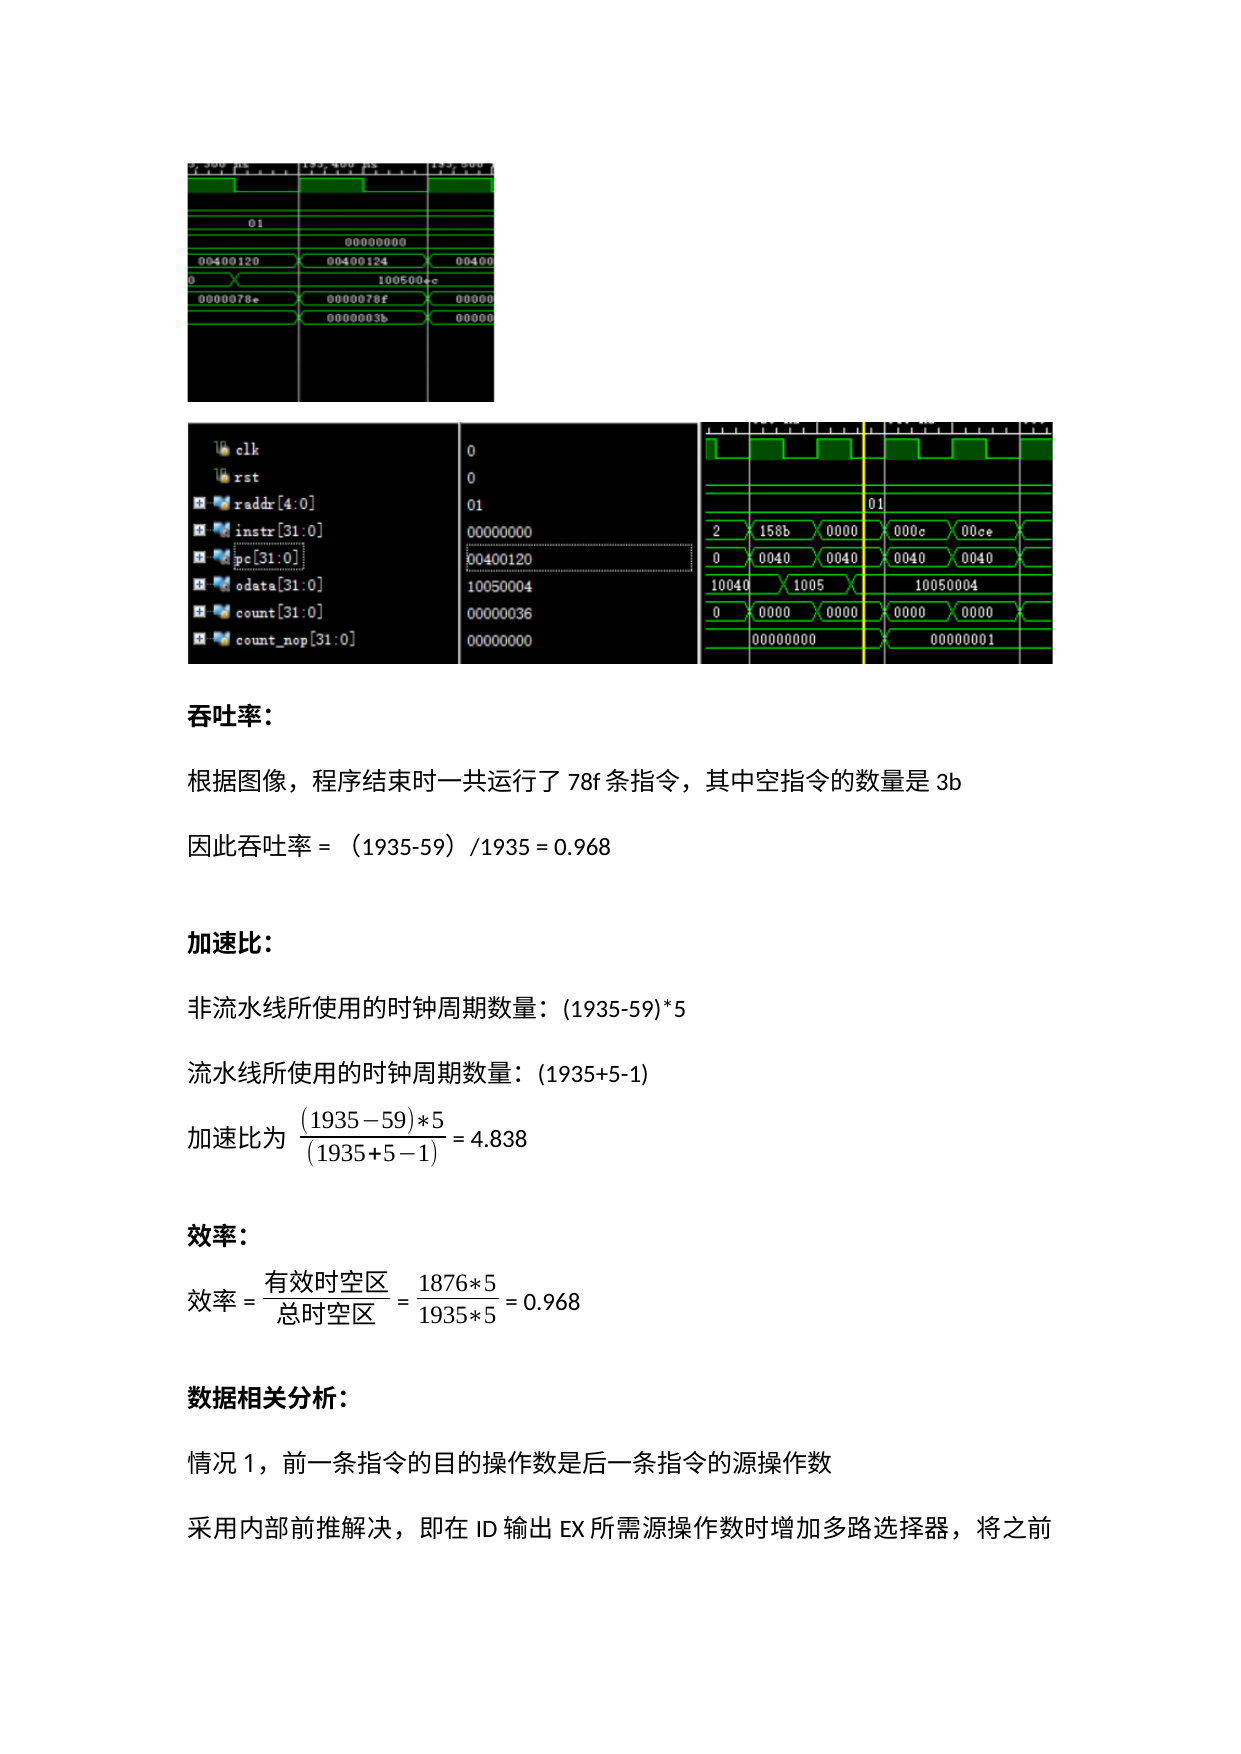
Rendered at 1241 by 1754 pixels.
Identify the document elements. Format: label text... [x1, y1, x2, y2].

text 效率： [187, 1202, 1053, 1267]
text 加速比为 = 4.838 [187, 1104, 1053, 1169]
text 加速比： [187, 909, 1053, 974]
text 流水线所使用的时钟周期数量：(1935+5-1) [187, 1039, 1053, 1104]
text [187, 1494, 1053, 1559]
picture [187, 422, 1053, 664]
text 根据图像，程序结束时一共运行了78f条指令，其中空指令的数量是3b [187, 747, 1053, 812]
picture [187, 162, 495, 402]
text 效率 = = = 0.968 [187, 1267, 1053, 1332]
text 吞吐率： [187, 682, 1053, 747]
text 因此吞吐率 = （1935-59）/1935 = 0.968 [187, 812, 1053, 877]
text 数据相关分析： [187, 1364, 1053, 1429]
text 情况1，前一条指令的目的操作数是后一条指令的源操作数 [187, 1429, 1053, 1494]
text 非流水线所使用的时钟周期数量：(1935-59)*5 [187, 974, 1053, 1039]
